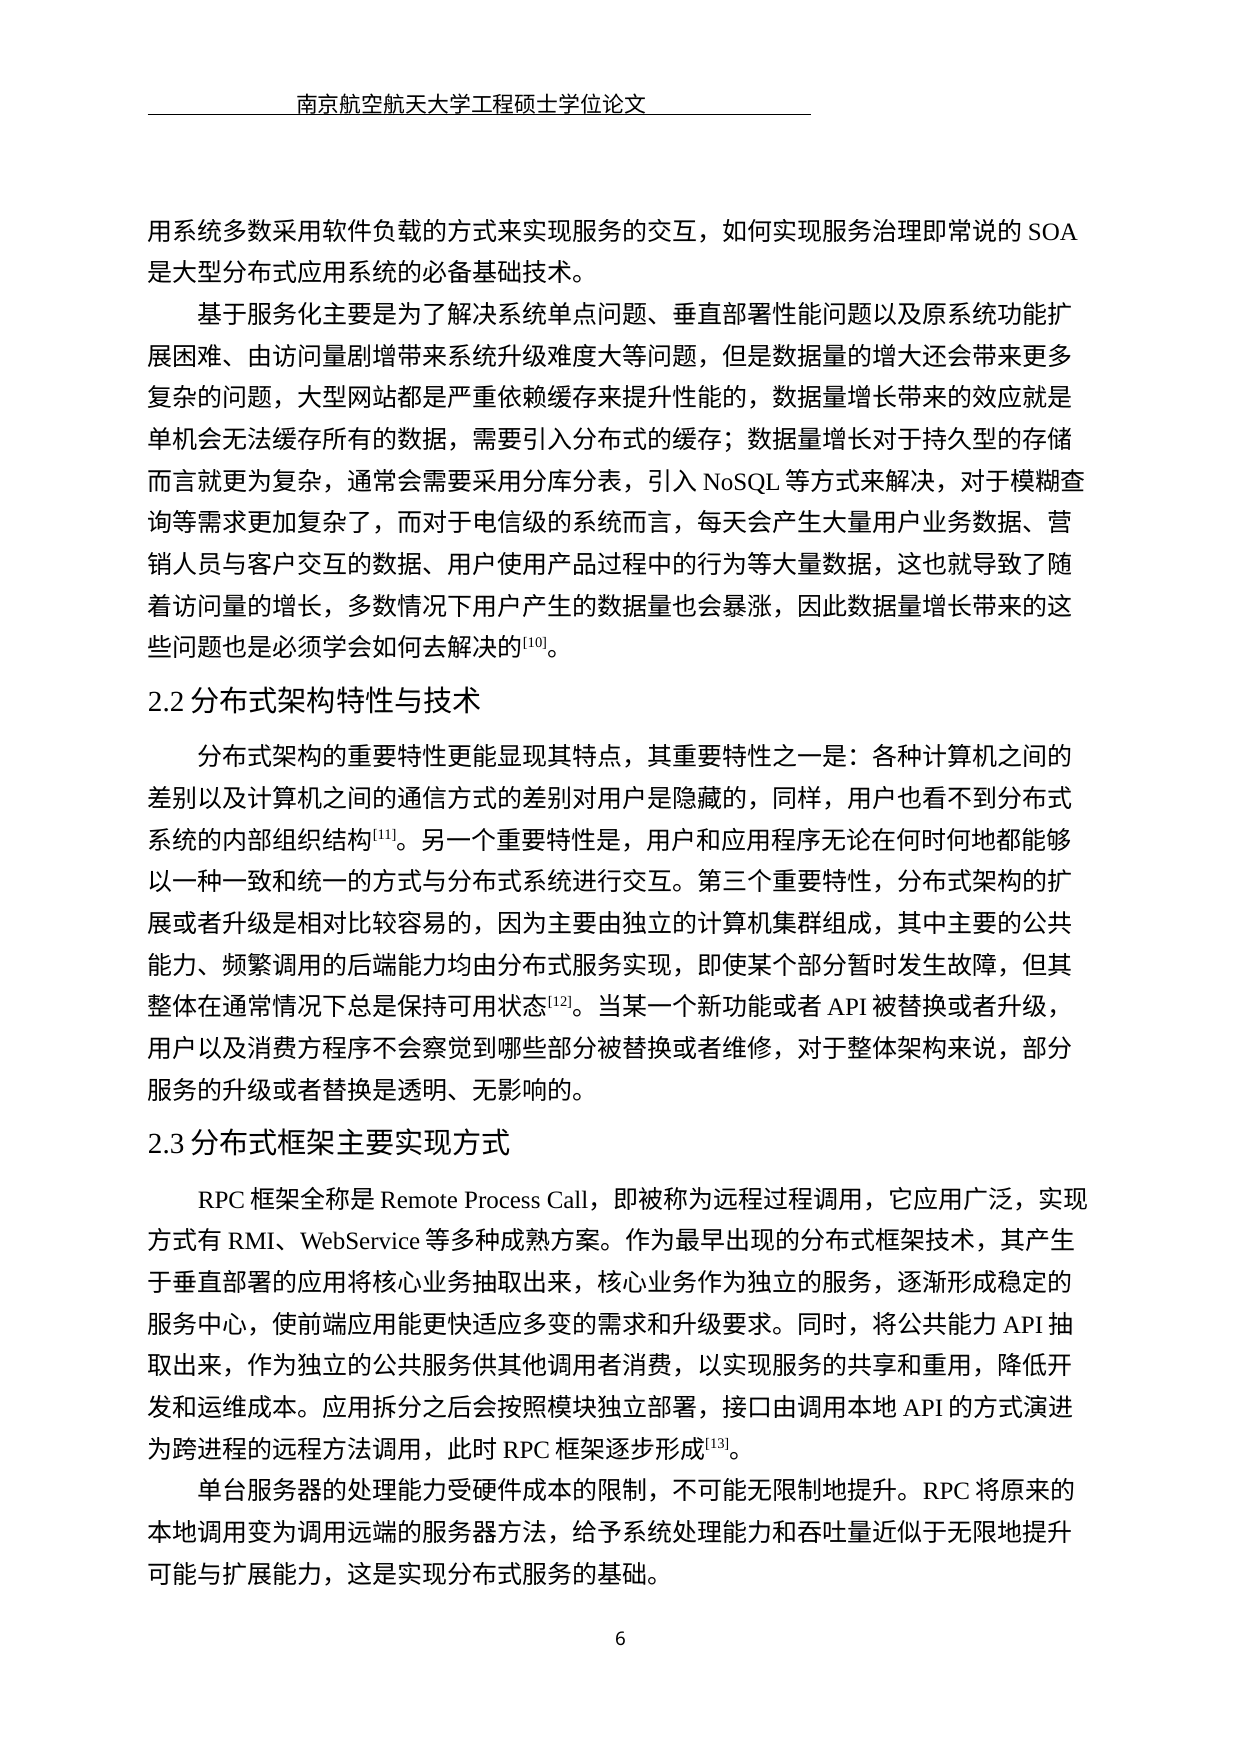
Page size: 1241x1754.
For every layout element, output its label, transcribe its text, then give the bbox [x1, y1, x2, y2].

text 分布式架构的重要特性更能显现其特点，其重要特性之一是：各种计算机之间的差别以及计算机之间的通信方式的差别对用户是隐藏的，同样，用户也看不到分布式系统的内部组织结构[11]。另一个重要特性是，用户和应用程序无论在何时何地都能够以一种一致和统一的方式与分布式系统进行交互。第三个重要特性，分布式架构的扩展或者升级是相对比较容易的，因为主要由独立的计算机集群组成，其中主要的公共能力、频繁调用的后端能力均由分布式服务实现，即使某个部分暂时发生故障，但其整体在通常情况下总是保持可用状态[12]。当某一个新功能或者API被替换或者升级，用户以及消费方程序不会察觉到哪些部分被替换或者维修，对于整体架构来说，部分服务的升级或者替换是透明、无影响的。 [148, 732, 1092, 1107]
text 单台服务器的处理能力受硬件成本的限制，不可能无限制地提升。RPC将原来的本地调用变为调用远端的服务器方法，给予系统处理能力和吞吐量近似于无限地提升可能与扩展能力，这是实现分布式服务的基础。 [148, 1466, 1092, 1591]
text 2.2分布式架构特性与技术 [148, 678, 1092, 720]
text 2.3分布式框架主要实现方式 [148, 1120, 1092, 1162]
text 基于服务化主要是为了解决系统单点问题、垂直部署性能问题以及原系统功能扩展困难、由访问量剧增带来系统升级难度大等问题，但是数据量的增大还会带来更多复杂的问题，大型网站都是严重依赖缓存来提升性能的，数据量增长带来的效应就是单机会无法缓存所有的数据，需要引入分布式的缓存；数据量增长对于持久型的存储而言就更为复杂，通常会需要采用分库分表，引入NoSQL等方式来解决，对于模糊查询等需求更加复杂了，而对于电信级的系统而言，每天会产生大量用户业务数据、营销人员与客户交互的数据、用户使用产品过程中的行为等大量数据，这也就导致了随着访问量的增长，多数情况下用户产生的数据量也会暴涨，因此数据量增长带来的这些问题也是必须学会如何去解决的[10]。 [148, 290, 1092, 665]
text RPC框架全称是Remote Process Call，即被称为远程过程调用，它应用广泛，实现方式有RMI、WebService等多种成熟方案。作为最早出现的分布式框架技术，其产生于垂直部署的应用将核心业务抽取出来，核心业务作为独立的服务，逐渐形成稳定的服务中心，使前端应用能更快适应多变的需求和升级要求。同时，将公共能力API抽取出来，作为独立的公共服务供其他调用者消费，以实现服务的共享和重用，降低开发和运维成本。应用拆分之后会按照模块独立部署，接口由调用本地API的方式演进为跨进程的远程方法调用，此时RPC框架逐步形成[13]。 [148, 1175, 1092, 1466]
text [148, 207, 1092, 290]
